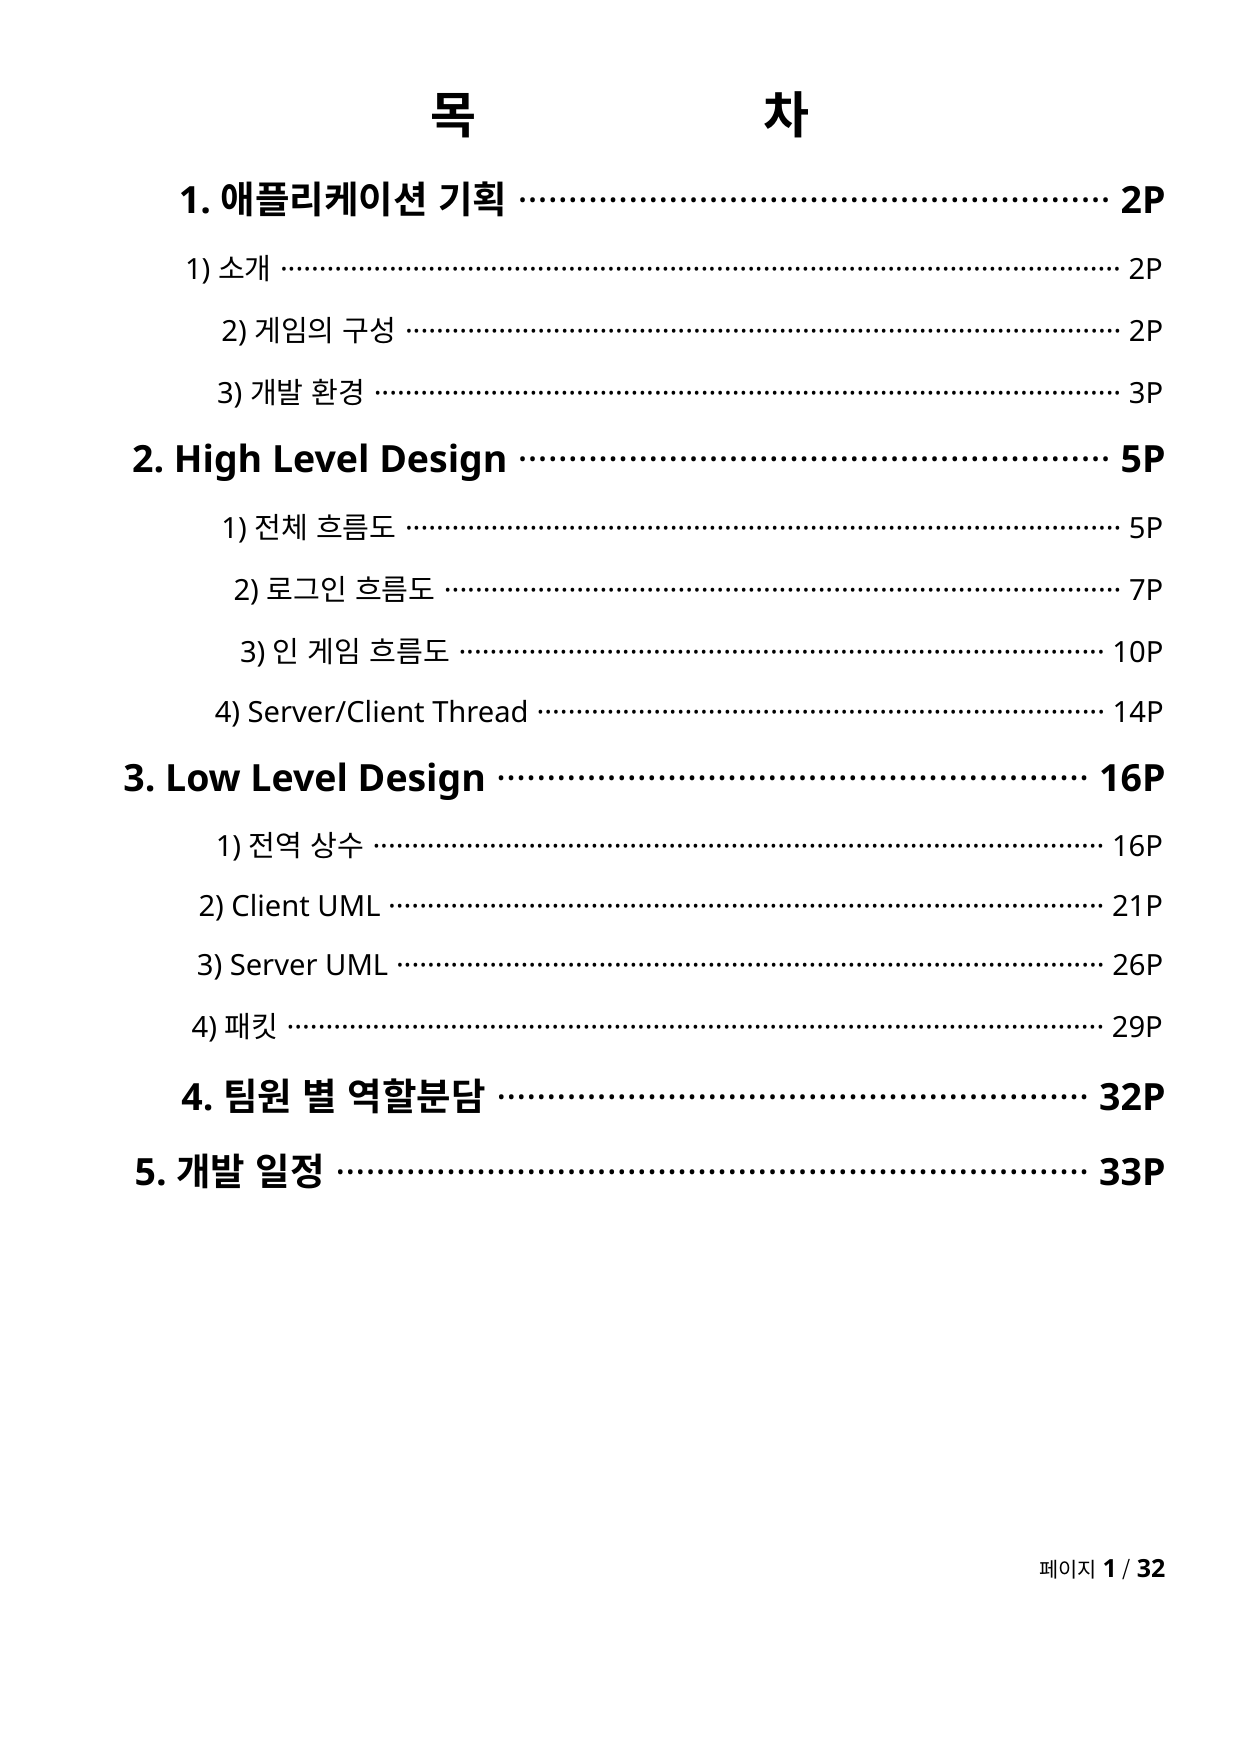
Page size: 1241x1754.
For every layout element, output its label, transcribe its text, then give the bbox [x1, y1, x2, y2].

text 목 차 [75, 75, 1165, 147]
text 1) 전체 흐름도 ···························································································· 5P [75, 504, 1165, 547]
text 3) Server UML ··························································································· 26P [75, 944, 1165, 984]
text 1) 소개 ············································································································ 2P [75, 245, 1165, 288]
text 4) 패킷 ········································································································· 29P [75, 1004, 1165, 1046]
text 2) Client UML ···························································································· 21P [75, 885, 1165, 925]
text 3) 개발 환경 ································································································ 3P [75, 370, 1165, 412]
text 1) 전역 상수 ······························································································ 16P [75, 823, 1165, 865]
text 4) Server/Client Thread ········································································· 14P [75, 691, 1165, 731]
text 5. 개발 일정 ··········································································· 33P [75, 1142, 1165, 1196]
text 2) 로그인 흐름도 ······················································································· 7P [75, 567, 1165, 609]
text 3) 인 게임 흐름도 ··················································································· 10P [75, 629, 1165, 671]
text 3. Low Level Design ··························································· 16P [75, 751, 1165, 802]
text 4. 팀원 별 역할분담 ··························································· 32P [75, 1066, 1165, 1121]
text 2) 게임의 구성 ···························································································· 2P [75, 308, 1165, 350]
text 2. High Level Design ··························································· 5P [75, 432, 1165, 483]
text 1. 애플리케이션 기획 ··························································· 2P [75, 170, 1165, 224]
